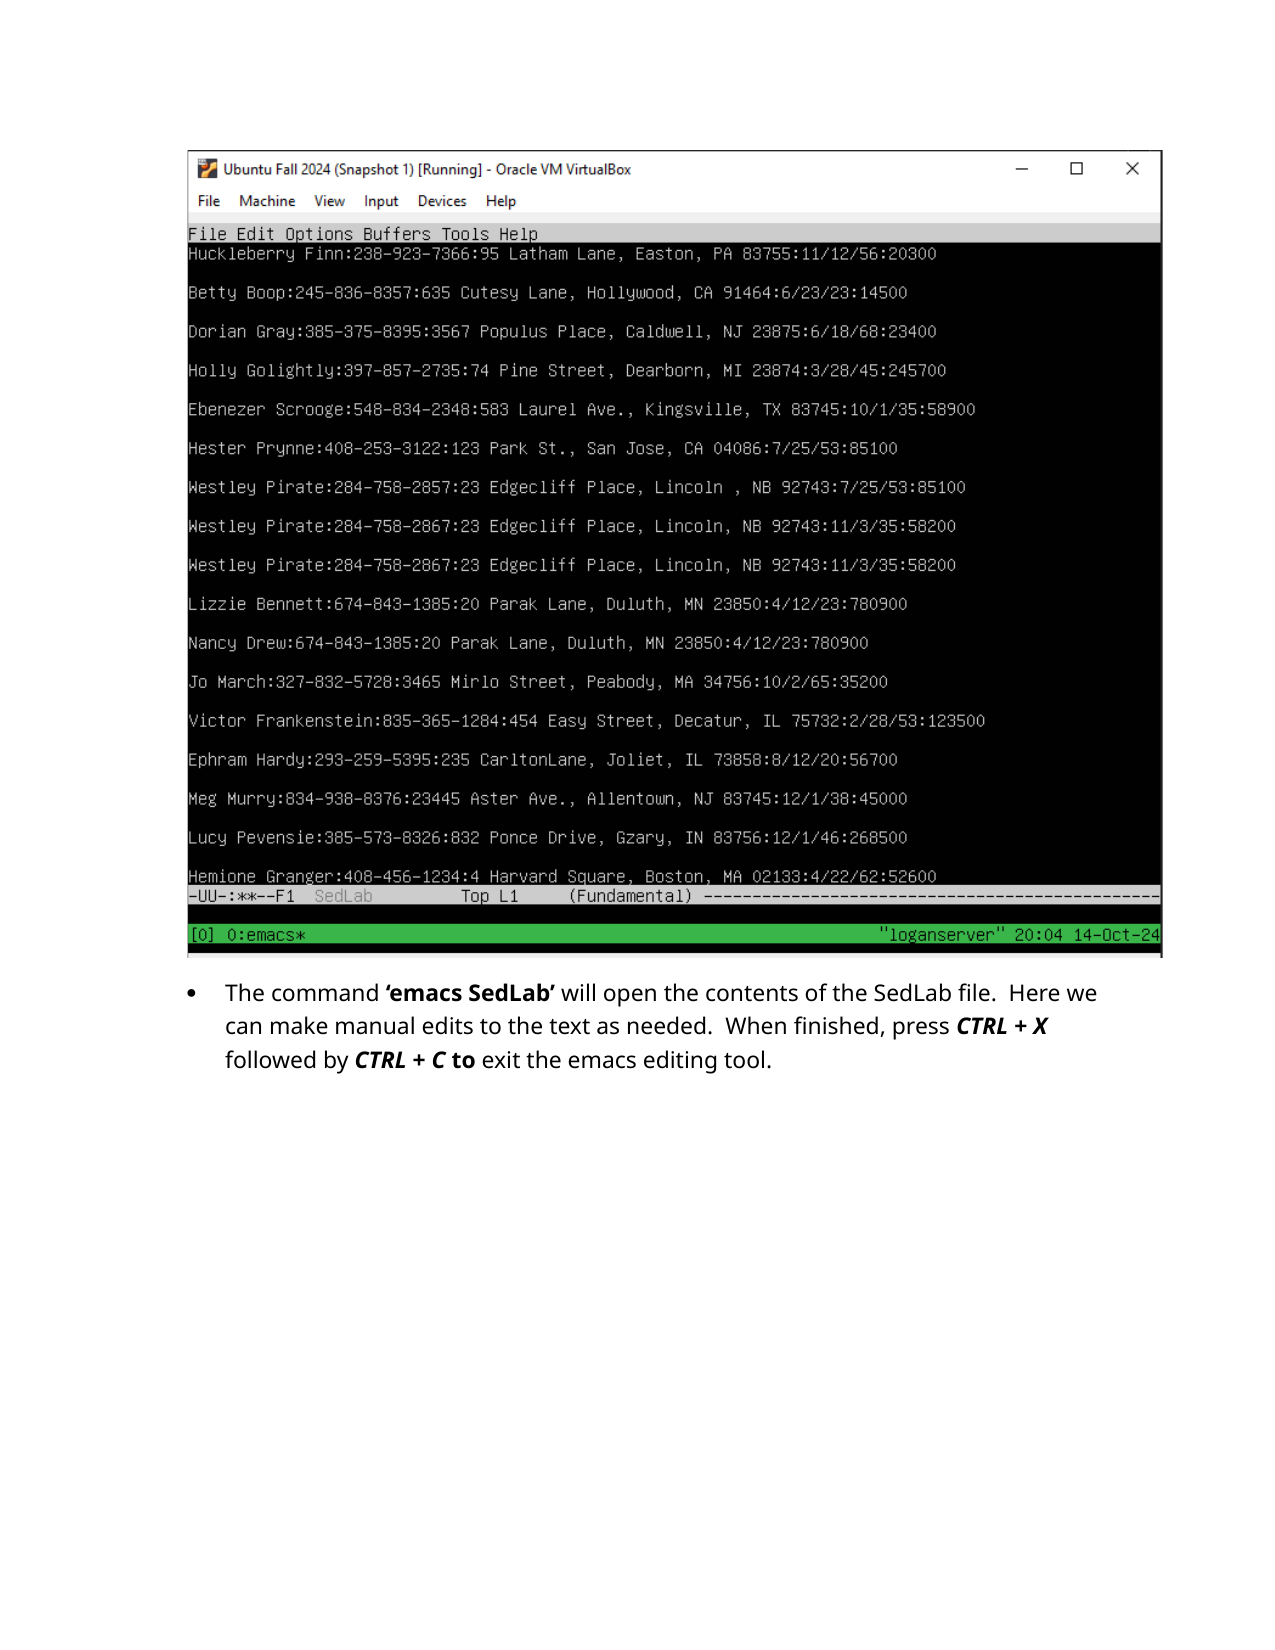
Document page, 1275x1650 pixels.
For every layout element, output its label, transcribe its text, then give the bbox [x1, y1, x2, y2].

picture [187, 150, 1163, 958]
list The command ‘emacs SedLab’ will open the contents of the SedLab file. Here we can make manual edits to the text as needed. When finished, press CTRL + X followed by CTRL + C to exit the emacs editing tool. [187, 977, 1125, 1075]
